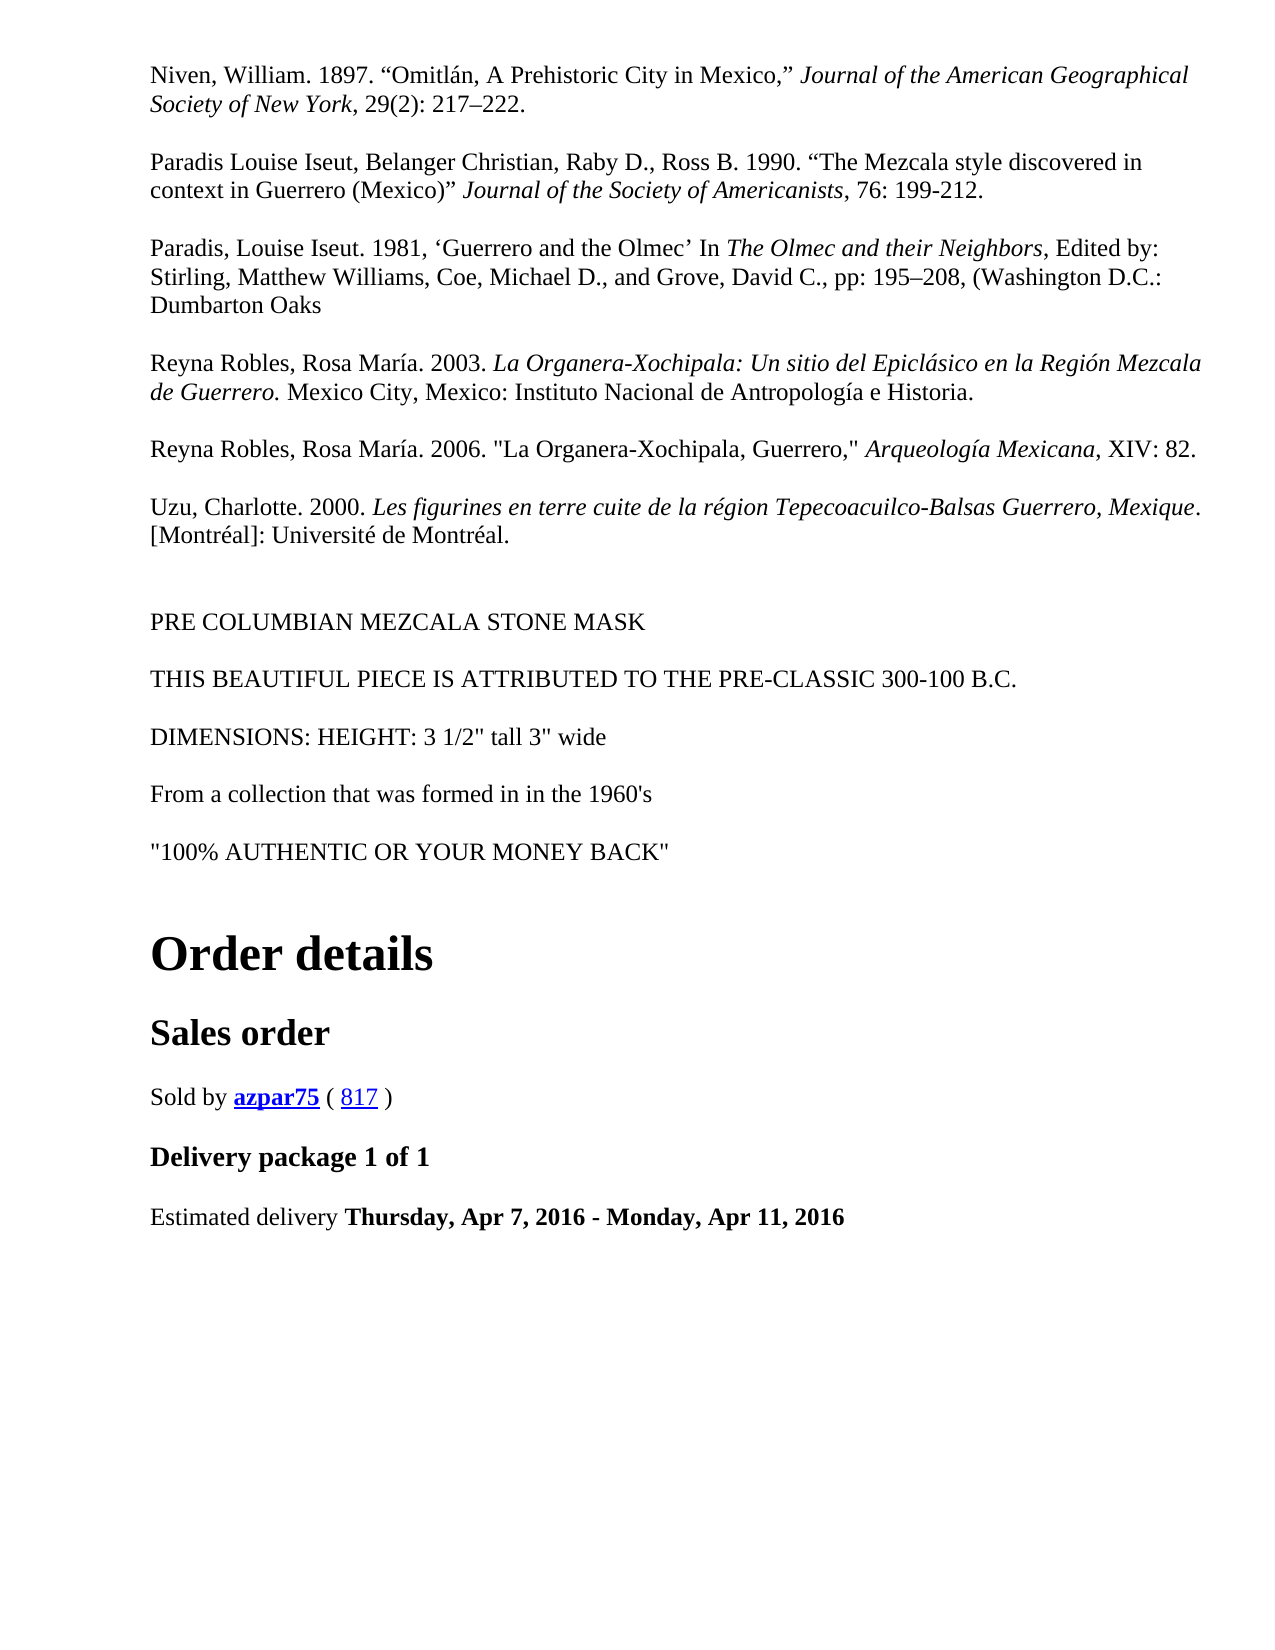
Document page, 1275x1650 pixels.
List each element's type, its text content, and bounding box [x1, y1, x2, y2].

text Sold by azpar75 ( 817 ) [150, 1082, 1215, 1111]
text Uzu, Charlotte. 2000. Les figurines en terre cuite de la région Tepecoacuilco-Balsas Guerrero, Mexique. [Montréal]: Université de Montréal. [150, 492, 1215, 549]
text Reyna Robles, Rosa María. 2003. La Organera-Xochipala: Un sitio del Epiclásico en la Región Mezcala de Guerrero. Mexico City, Mexico: Instituto Nacional de Antropología e Historia. [150, 348, 1215, 405]
subtitle Sales order [150, 1010, 1215, 1053]
text Paradis Louise Iseut, Belanger Сhristian, Raby D., Ross B. 1990. “The Mezcala style discovered in context in Guerrero (Mexico)” Journal of the Society of Americanists, 76: 199-212. [150, 147, 1215, 204]
subtitle Delivery package 1 of 1 [150, 1140, 1215, 1173]
text Niven, William. 1897. “Omitlán, A Prehistoric City in Mexico,” Journal of the American Geographical Society of New York, 29(2): 217–222. [150, 60, 1215, 117]
text PRE COLUMBIAN MEZCALA STONE MASK THIS BEAUTIFUL PIECE IS ATTRIBUTED TO THE PRE-CLASSIC 300-100 B.C. DIMENSIONS: HEIGHT: 3 1/2" tall 3" wide From a collection that was formed in in the 1960's "100% AUTHENTIC OR YOUR MONEY BACK" [150, 578, 1215, 865]
subtitle Order details [150, 923, 1215, 981]
text Reyna Robles, Rosa María. 2006. "La Organera-Xochipala, Guerrero," Arqueología Mexicana, XIV: 82. [150, 434, 1215, 463]
text Estimated delivery Thursday, Apr 7, 2016 - Monday, Apr 11, 2016 [150, 1202, 1215, 1231]
text Paradis, Louise Iseut. 1981, ‘Guerrero and the Olmec’ In The Olmec and their Neighbors, Edited by: Stirling, Matthew Williams, Coe, Michael D., and Grove, David C., pp: 195–208, (Washington D.C.: Dumbarton Oaks [150, 233, 1215, 319]
